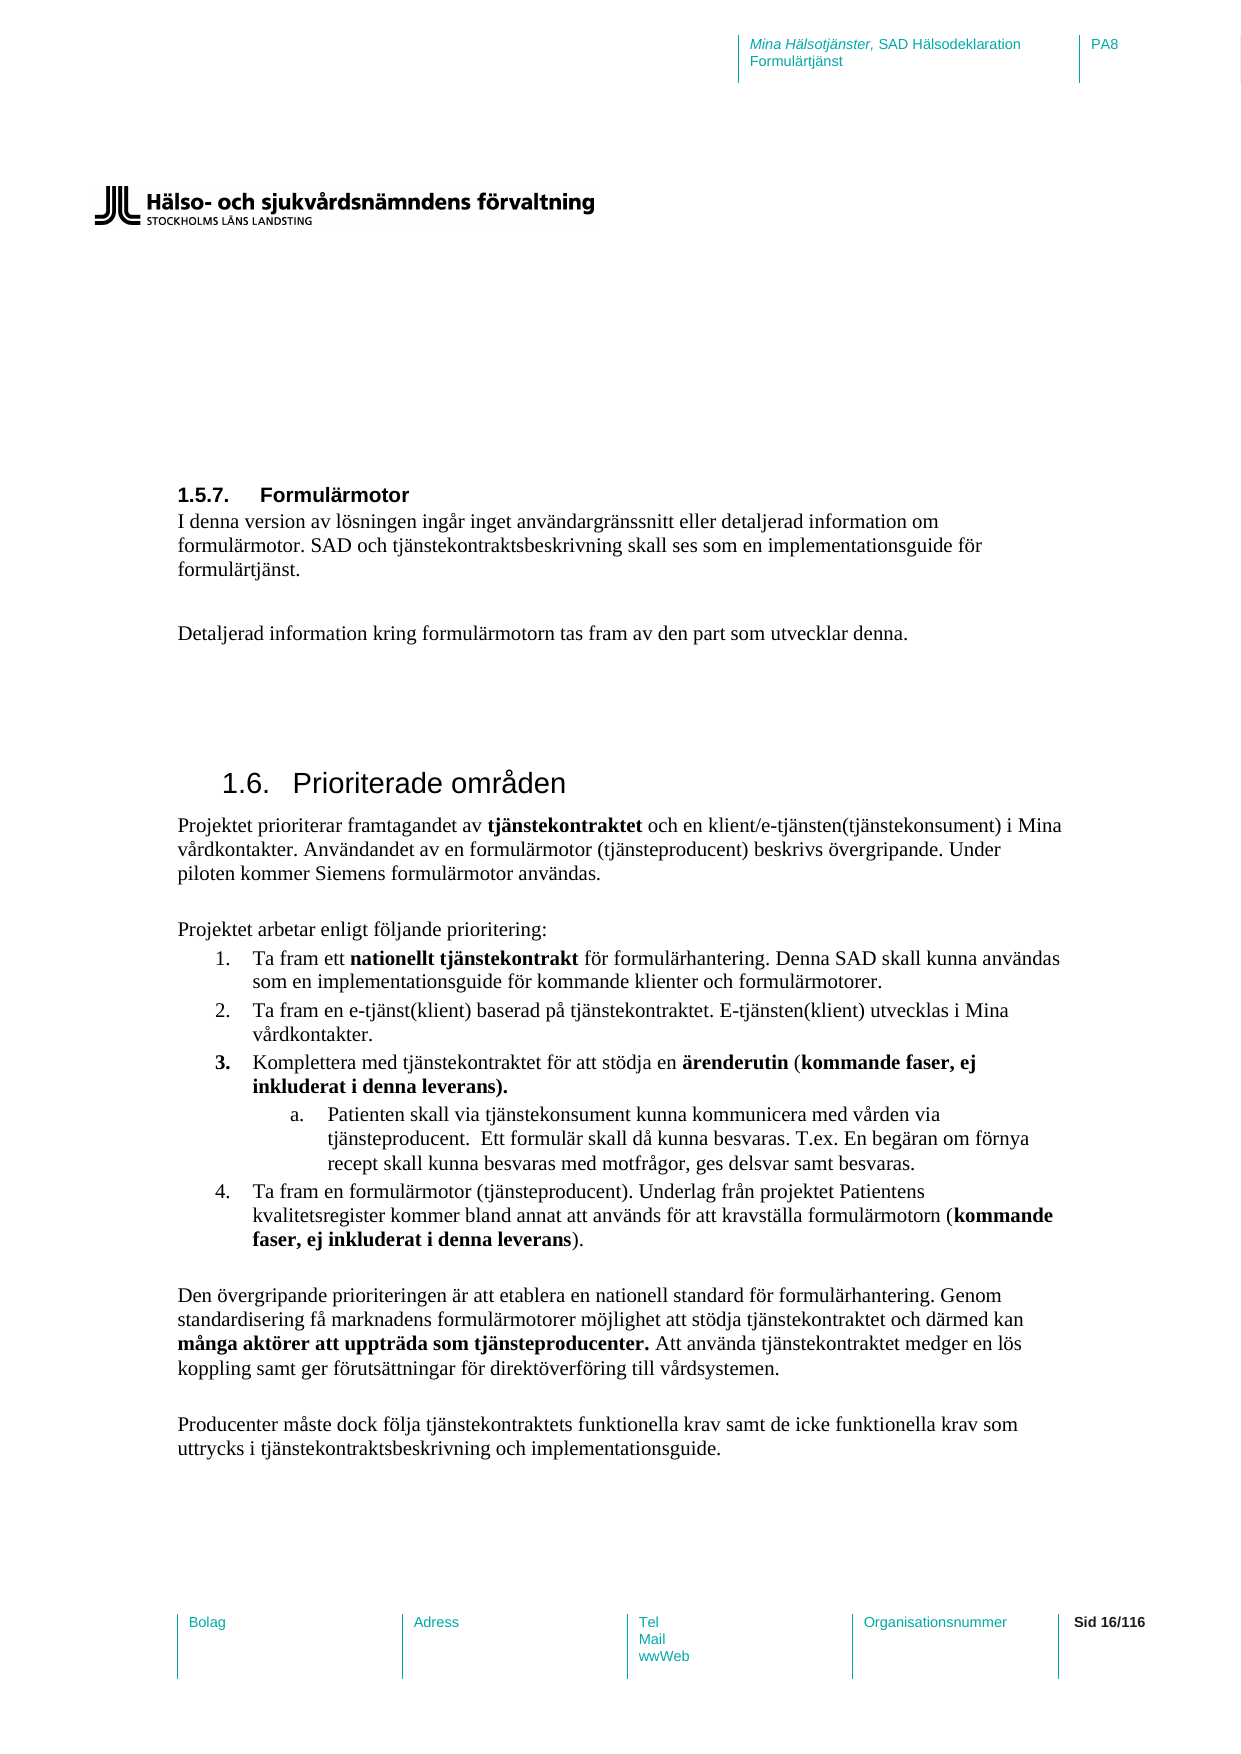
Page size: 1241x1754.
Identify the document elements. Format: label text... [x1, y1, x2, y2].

list Komplettera med tjänstekontraktet för att stödja en ärenderutin (kommande faser, ej inkluderat i denna leverans). [215, 1050, 1063, 1098]
text Projektet prioriterar framtagandet av tjänstekontraktet och en klient/e-tjänsten(tjänstekonsument) i Mina vårdkontakter. Användandet av en formulärmotor (tjänsteproducent) beskrivs övergripande. Under piloten kommer Siemens formulärmotor användas. [177, 813, 1063, 885]
text I denna version av lösningen ingår inget användargränssnitt eller detaljerad information om formulärmotor. SAD och tjänstekontraktsbeskrivning skall ses som en implementationsguide för formulärtjänst. [177, 509, 1063, 581]
text Prioriterade områden [222, 767, 1063, 800]
text Detaljerad information kring formulärmotorn tas fram av den part som utvecklar denna. [177, 621, 1063, 645]
list Ta fram ett nationellt tjänstekontrakt för formulärhantering. Denna SAD skall kunna användas som en implementationsguide för kommande klienter och formulärmotorer. [215, 945, 1063, 993]
list Ta fram en e-tjänst(klient) baserad på tjänstekontraktet. E-tjänsten(klient) utvecklas i Mina vårdkontakter. [215, 998, 1063, 1046]
picture [94, 186, 594, 225]
text Producenter måste dock följa tjänstekontraktets funktionella krav samt de icke funktionella krav som uttrycks i tjänstekontraktsbeskrivning och implementationsguide. [177, 1412, 1063, 1460]
text Den övergripande prioriteringen är att etablera en nationell standard för formulärhantering. Genom standardisering få marknadens formulärmotorer möjlighet att stödja tjänstekontraktet och därmed kan många aktörer att uppträda som tjänsteproducenter. Att använda tjänstekontraktet medger en lös koppling samt ger förutsättningar för direktöverföring till vårdsystemen. [177, 1283, 1063, 1379]
text Formulärmotor [177, 483, 1063, 507]
list Patienten skall via tjänstekonsument kunna kommunicera med vården via tjänsteproducent. Ett formulär skall då kunna besvaras. T.ex. En begäran om förnya recept skall kunna besvaras med motfrågor, ges delsvar samt besvaras. [290, 1102, 1063, 1174]
list Ta fram en formulärmotor (tjänsteproducent). Underlag från projektet Patientens kvalitetsregister kommer bland annat att används för att kravställa formulärmotorn (kommande faser, ej inkluderat i denna leverans). [215, 1179, 1063, 1251]
text Projektet arbetar enligt följande prioritering: [177, 917, 1063, 941]
